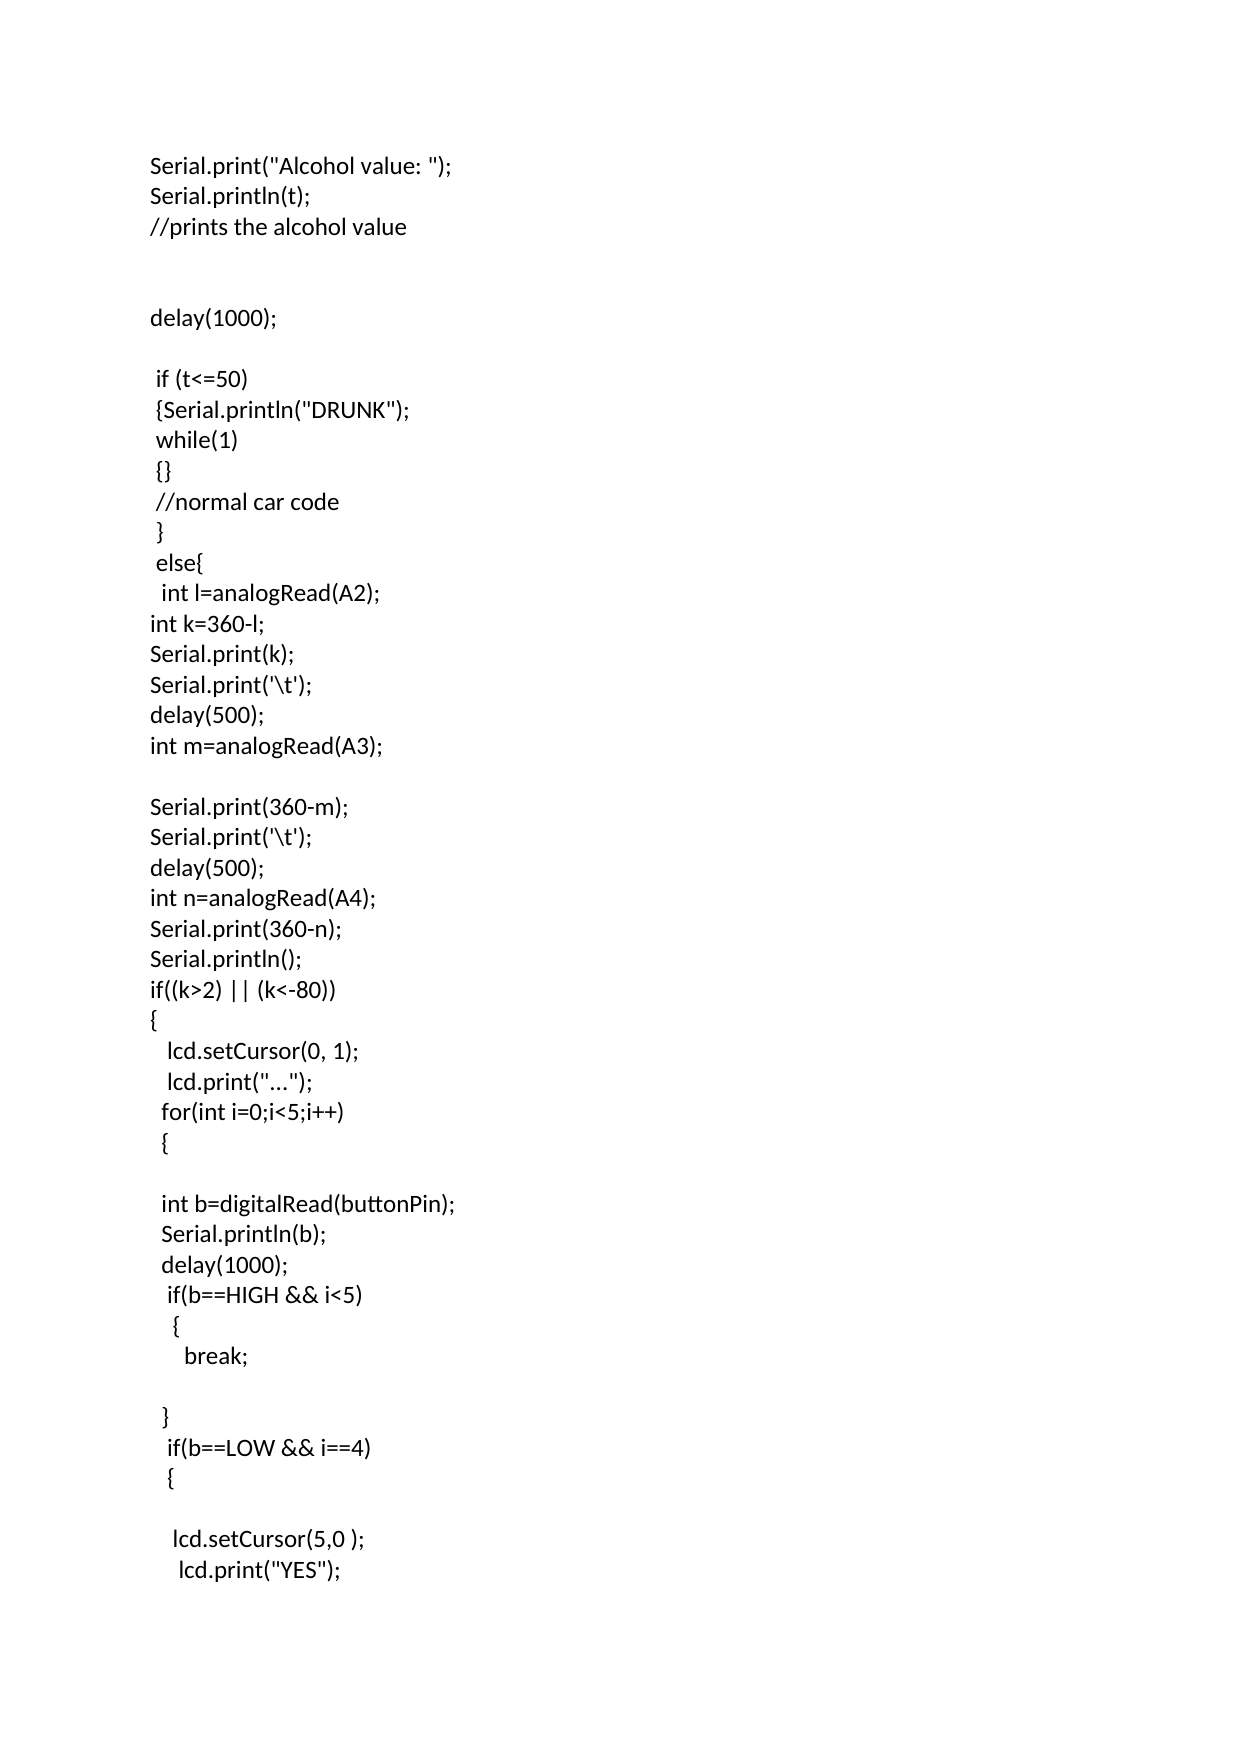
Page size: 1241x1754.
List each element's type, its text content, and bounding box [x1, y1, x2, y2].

text delay(1000); [150, 303, 1090, 333]
text delay(500); [150, 699, 1090, 730]
text //normal car code [150, 486, 1090, 516]
text Serial.println(b); [150, 1218, 1090, 1249]
text break; [150, 1340, 1090, 1371]
text Serial.print('\t'); [150, 821, 1090, 852]
text { [150, 1004, 1090, 1035]
text else{ [150, 547, 1090, 577]
text for(int i=0;i<5;i++) [150, 1096, 1090, 1127]
text int n=analogRead(A4); [150, 882, 1090, 913]
text Serial.println(t); [150, 181, 1090, 211]
text if(b==LOW && i==4) [150, 1432, 1090, 1462]
text lcd.setCursor(5,0 ); [150, 1523, 1090, 1554]
text if((k>2) || (k<-80)) [150, 974, 1090, 1004]
text int m=analogRead(A3); [150, 730, 1090, 760]
text lcd.setCursor(0, 1); [150, 1035, 1090, 1066]
text Serial.print(k); [150, 638, 1090, 669]
text Serial.print(360-n); [150, 913, 1090, 943]
text delay(1000); [150, 1249, 1090, 1279]
text lcd.print("..."); [150, 1066, 1090, 1096]
text int l=analogRead(A2); [150, 577, 1090, 608]
text { [150, 1127, 1090, 1157]
text } [150, 516, 1090, 547]
text int k=360-l; [150, 608, 1090, 638]
text delay(500); [150, 852, 1090, 882]
text Serial.print('\t'); [150, 669, 1090, 699]
text Serial.print(360-m); [150, 791, 1090, 821]
text {} [150, 455, 1090, 486]
text while(1) [150, 425, 1090, 455]
text if(b==HIGH && i<5) [150, 1279, 1090, 1310]
text {Serial.println("DRUNK"); [150, 394, 1090, 425]
text Serial.print("Alcohol value: "); [150, 150, 1090, 181]
text int b=digitalRead(buttonPin); [150, 1188, 1090, 1218]
text } [150, 1401, 1090, 1432]
text lcd.print("YES"); [150, 1554, 1090, 1584]
text { [150, 1462, 1090, 1493]
text { [150, 1310, 1090, 1340]
text Serial.println(); [150, 943, 1090, 974]
text //prints the alcohol value [150, 211, 1090, 242]
text if (t<=50) [150, 364, 1090, 394]
